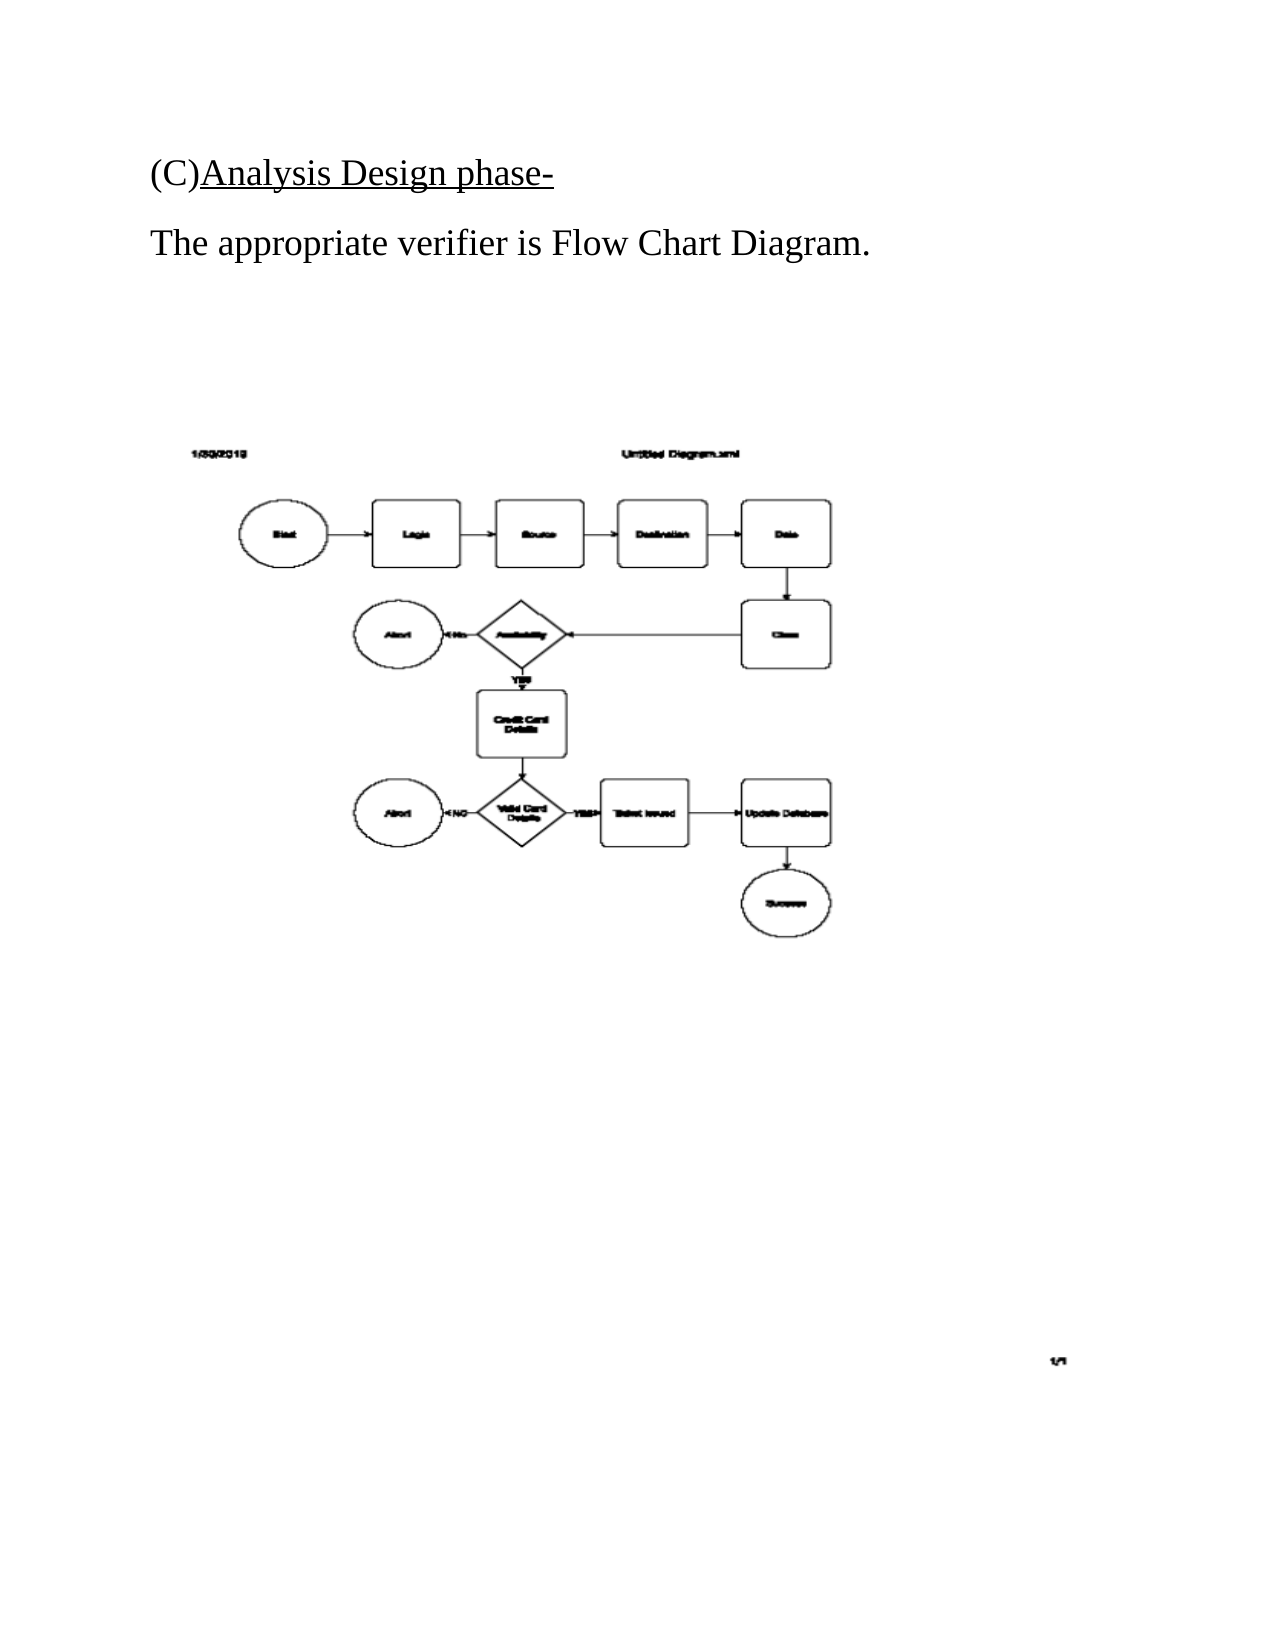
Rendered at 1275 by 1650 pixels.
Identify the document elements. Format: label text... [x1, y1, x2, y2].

text The appropriate verifier is Flow Chart Diagram. [150, 220, 1125, 263]
text (C)Analysis Design phase- [150, 150, 1125, 193]
